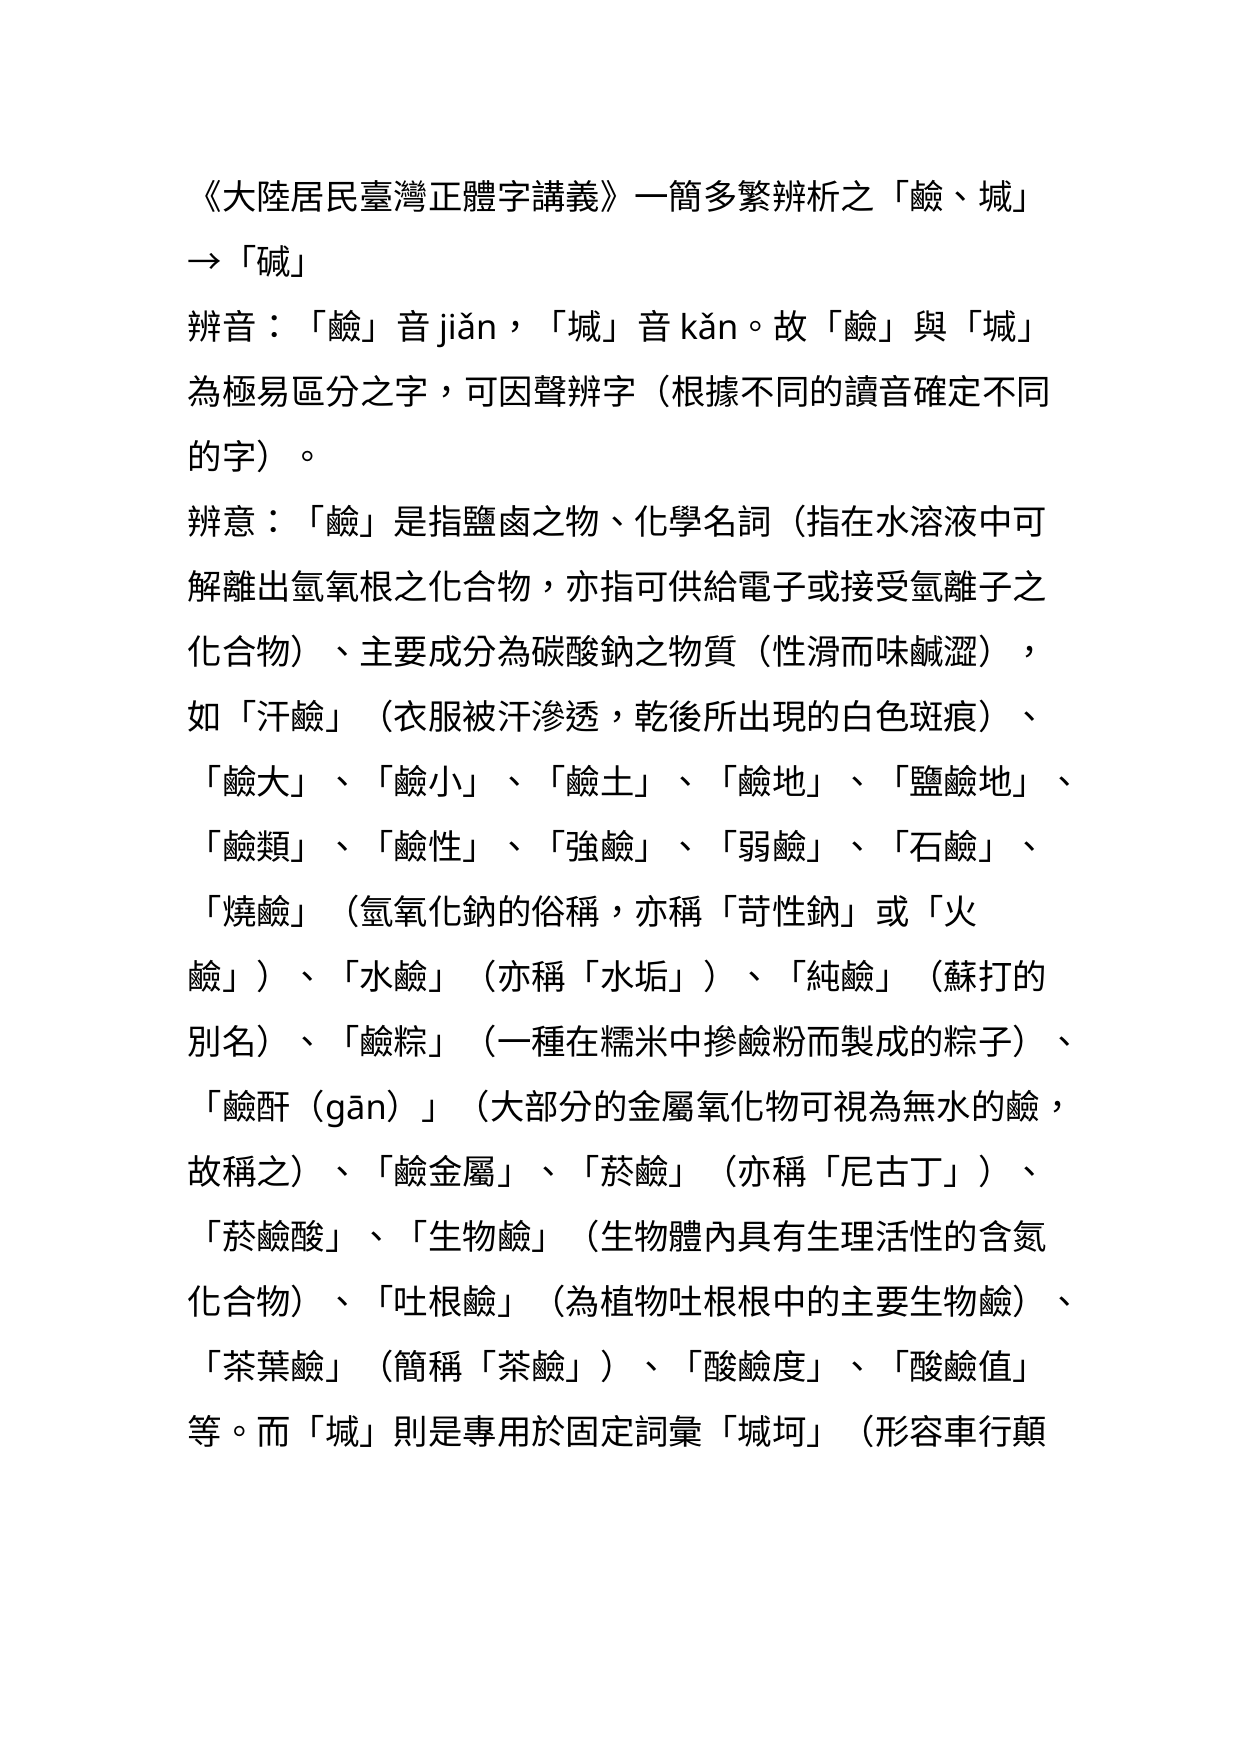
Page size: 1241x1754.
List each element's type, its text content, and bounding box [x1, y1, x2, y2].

text 《大陸居民臺灣正體字講義》一簡多繁辨析之「鹼、堿」→「碱」 [187, 162, 1053, 292]
text 辨音：「鹼」音jiǎn，「堿」音kǎn。故「鹼」與「堿」為極易區分之字，可因聲辨字（根據不同的讀音確定不同的字）。 [187, 292, 1053, 487]
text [187, 487, 1053, 1462]
